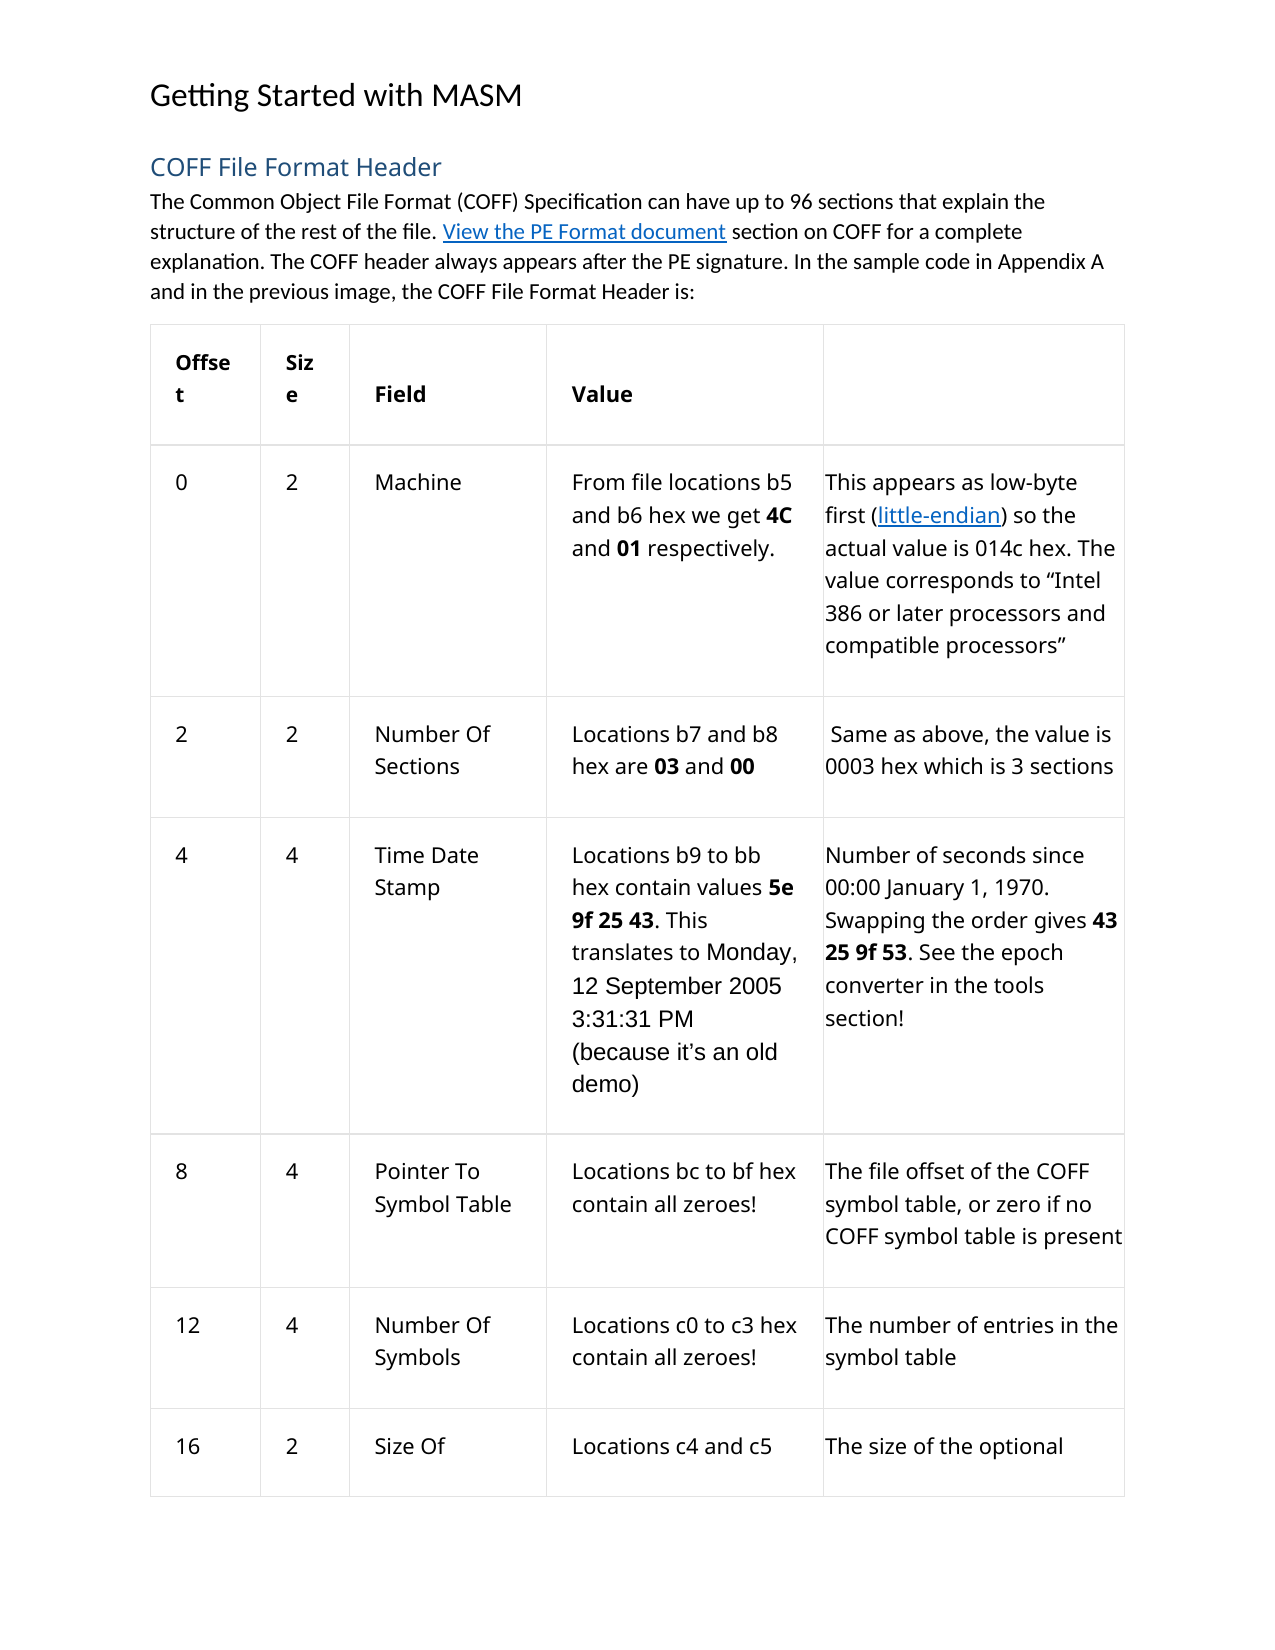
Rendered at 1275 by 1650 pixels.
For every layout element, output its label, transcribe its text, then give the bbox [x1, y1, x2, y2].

table_cell The number of entries in the symbol table [824, 1288, 1124, 1407]
subtitle COFF File Format Header [150, 150, 1125, 184]
table_cell Pointer To Symbol Table [350, 1135, 546, 1287]
table_cell 2 [151, 697, 260, 816]
table_cell Number Of Symbols [350, 1288, 546, 1407]
table_cell Machine [350, 446, 546, 696]
table_cell Size Of Optional Header [350, 1409, 546, 1496]
table_cell 4 [261, 818, 349, 1133]
table_cell 2 [261, 1409, 349, 1496]
table_cell 2 [261, 446, 349, 696]
table_cell 4 [151, 818, 260, 1133]
table_cell Time Date Stamp [350, 818, 546, 1133]
table_cell 4 [261, 1288, 349, 1407]
table_cell The file offset of the COFF symbol table, or zero if no COFF symbol table is present [824, 1135, 1124, 1287]
table_header Size [261, 325, 349, 444]
table_cell Same as above, the value is 0003 hex which is 3 sections [824, 697, 1124, 816]
table_header Offset [151, 325, 260, 444]
table_cell Locations b9 to bb hex contain values 5e 9f 25 43. This translates to Monday, 12 September 2005 3:31:31 PM (because it’s an old demo) [547, 818, 823, 1133]
table_header Value [547, 325, 823, 444]
table_header Field [350, 325, 546, 444]
table_cell 12 [151, 1288, 260, 1407]
table_cell 0 [151, 446, 260, 696]
table_cell Locations c0 to c3 hex contain all zeroes! [547, 1288, 823, 1407]
table_header [824, 325, 1124, 444]
table_cell Locations bc to bf hex contain all zeroes! [547, 1135, 823, 1287]
table_cell This appears as low-byte first (little-endian) so the actual value is 014c hex. The value corresponds to “Intel 386 or later processors and compatible processors” [824, 446, 1124, 696]
table_cell Locations b7 and b8 hex are 03 and 00 [547, 697, 823, 816]
table_cell 8 [151, 1135, 260, 1287]
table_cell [547, 1409, 823, 1496]
table_cell 16 [151, 1409, 260, 1496]
table_cell 4 [261, 1135, 349, 1287]
table_cell Number Of Sections [350, 697, 546, 816]
text The Common Object File Format (COFF) Specification can have up to 96 sections that explain the structure of the rest of the file. View the PE Format document section on COFF for a complete explanation. The COFF header always appears after the PE signature. In the sample code in Appendix A and in the previous image, the COFF File Format Header is: [150, 187, 1125, 305]
table_cell From file locations b5 and b6 hex we get 4C and 01 respectively. [547, 446, 823, 696]
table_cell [824, 1409, 1124, 1496]
table_cell 2 [261, 697, 349, 816]
table_cell Number of seconds since 00:00 January 1, 1970. Swapping the order gives 43 25 9f 53. See the epoch converter in the tools section! [824, 818, 1124, 1133]
